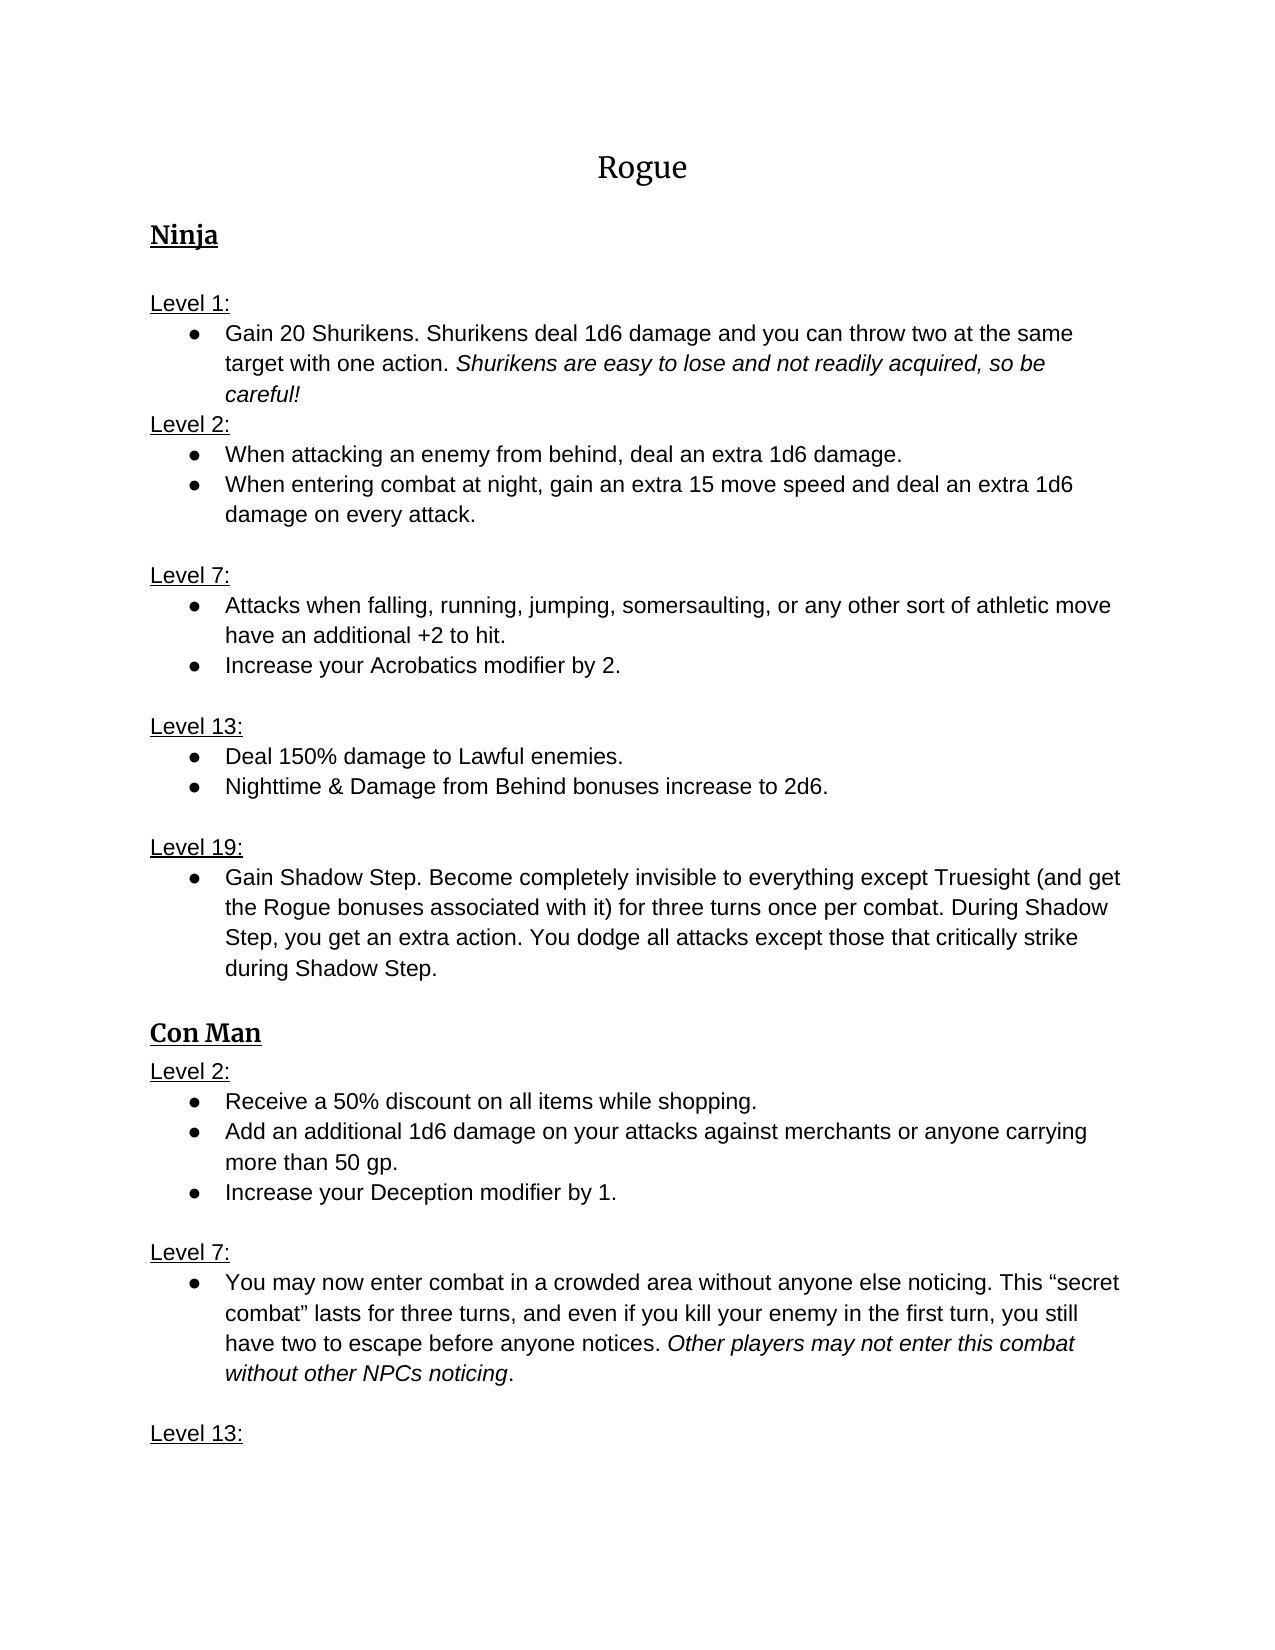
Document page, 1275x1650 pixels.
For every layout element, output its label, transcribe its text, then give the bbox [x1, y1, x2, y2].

subtitle Ninja [150, 220, 1125, 251]
text Level 13: [150, 1420, 1125, 1447]
list Deal 150% damage to Lawful enemies. [187, 743, 1125, 769]
text Level 1: [150, 290, 1125, 316]
list When attacking an enemy from behind, deal an extra 1d6 damage. [187, 441, 1125, 467]
list Increase your Deception modifier by 1. [187, 1179, 1125, 1205]
list Gain Shadow Step. Become completely invisible to everything except Truesight (and get the Rogue bonuses associated with it) for three turns once per combat. During Shadow Step, you get an extra action. You dodge all attacks except those that critically strike during Shadow Step. [187, 864, 1125, 981]
list Add an additional 1d6 damage on your attacks against merchants or anyone carrying more than 50 gp. [187, 1118, 1125, 1175]
list Increase your Acrobatics modifier by 2. [187, 652, 1125, 679]
subtitle Rogue [159, 150, 1125, 187]
list Nighttime & Damage from Behind bonuses increase to 2d6. [187, 773, 1125, 800]
list When entering combat at night, gain an extra 15 move speed and deal an extra 1d6 damage on every attack. [187, 471, 1125, 528]
text Level 7: [150, 562, 1125, 588]
text Level 13: [150, 713, 1125, 739]
text Level 2: [150, 411, 1125, 437]
list Gain 20 Shurikens. Shurikens deal 1d6 damage and you can throw two at the same target with one action. Shurikens are easy to lose and not readily acquired, so be careful! [187, 320, 1125, 407]
text Level 7: [150, 1239, 1125, 1266]
list Receive a 50% discount on all items while shopping. [187, 1088, 1125, 1114]
list You may now enter combat in a crowded area without anyone else noticing. This “secret combat” lasts for three turns, and even if you kill your enemy in the first turn, you still have two to escape before anyone notices. Other players may not enter this combat without other NPCs noticing. [187, 1269, 1125, 1386]
text Level 19: [150, 834, 1125, 860]
subtitle Con Man [150, 1018, 1125, 1049]
list Attacks when falling, running, jumping, somersaulting, or any other sort of athletic move have an additional +2 to hit. [187, 592, 1125, 649]
text Level 2: [150, 1058, 1125, 1084]
